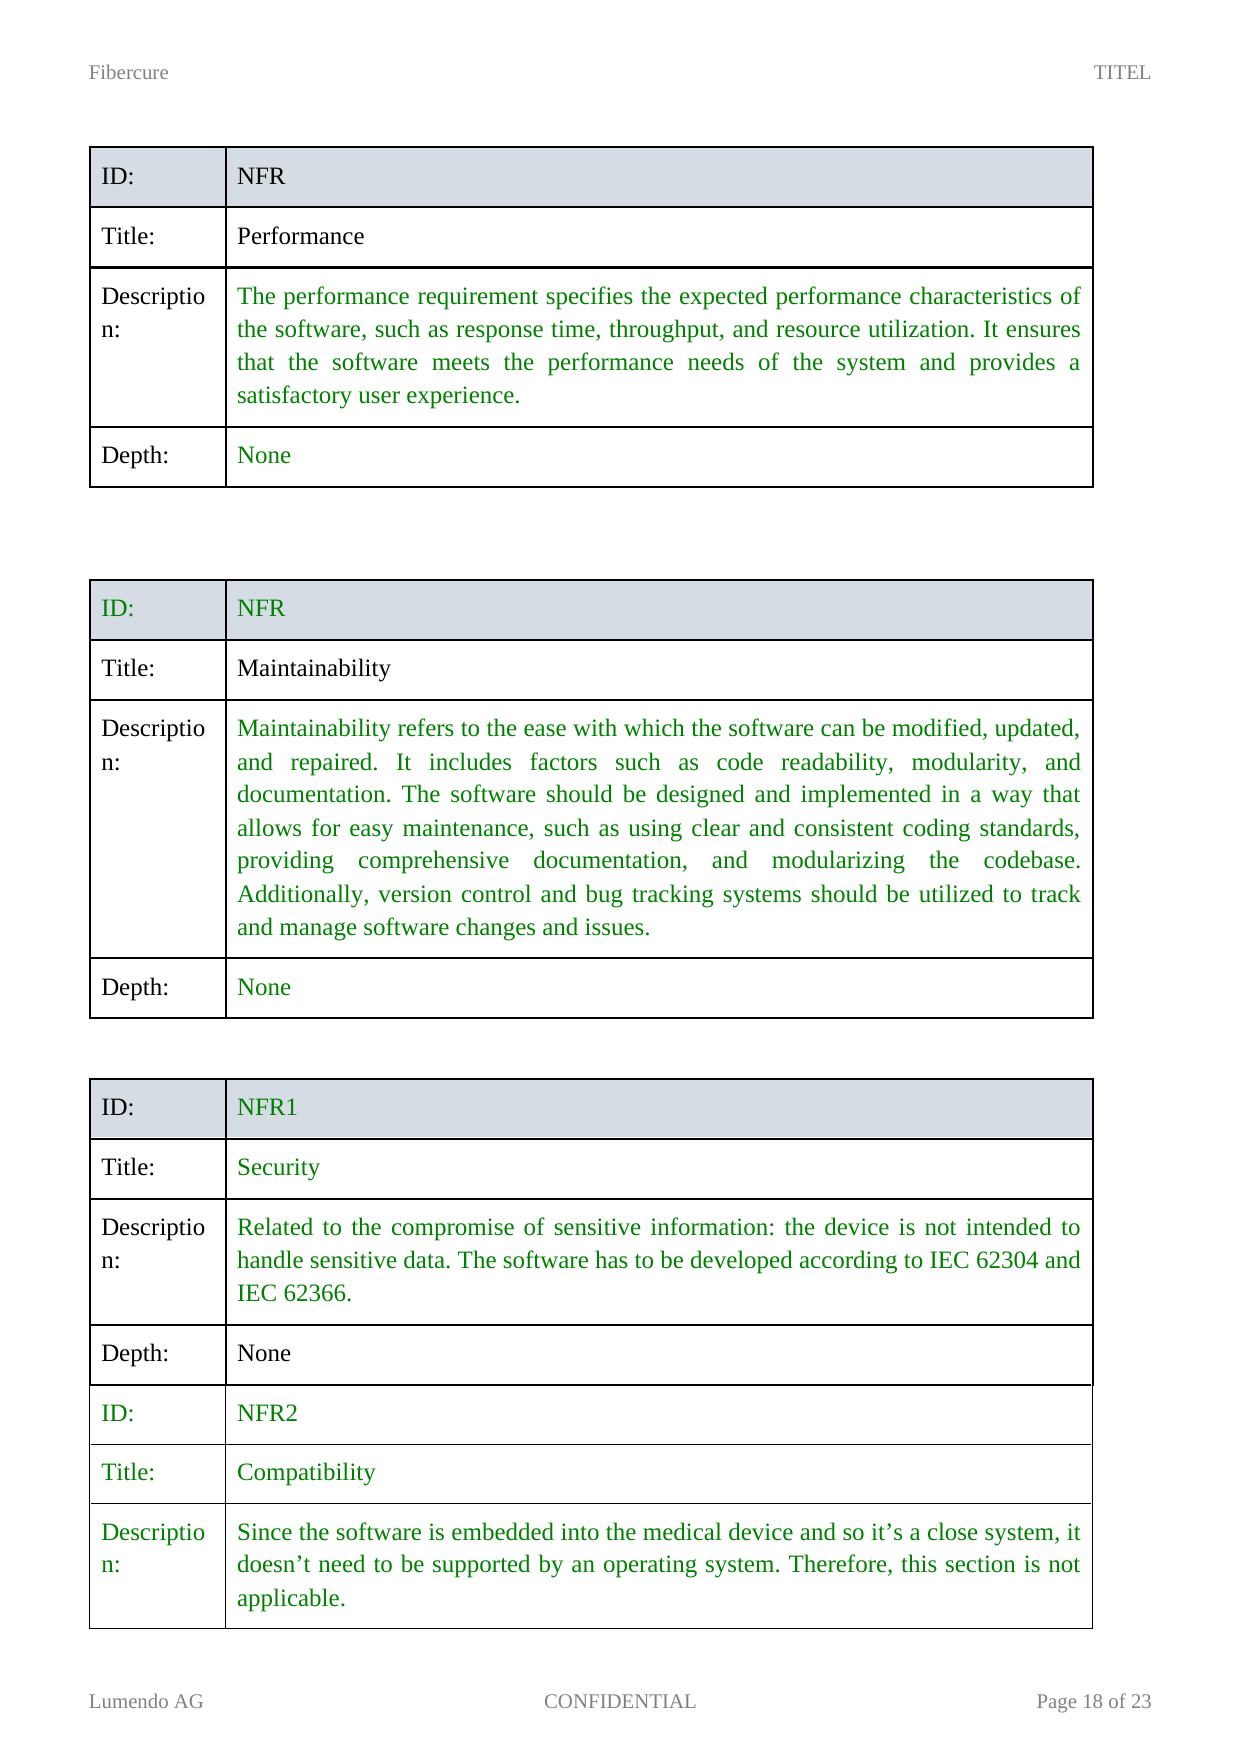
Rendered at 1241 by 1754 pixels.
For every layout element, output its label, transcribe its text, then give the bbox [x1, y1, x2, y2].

table_cell Maintainability refers to the ease with which the software can be modified, updated, and repaired. It includes factors such as code readability, modularity, and documentation. The software should be designed and implemented in a way that allows for easy maintenance, such as using clear and consistent coding standards, providing comprehensive documentation, and modularizing the codebase. Additionally, version control and bug tracking systems should be utilized to track and manage software changes and issues. [227, 701, 1092, 957]
table_cell Title: [91, 208, 225, 266]
table_cell Performance [227, 208, 1092, 266]
table_header NFR1 [227, 1080, 1092, 1137]
table_cell Description: [90, 1503, 225, 1628]
table_cell Security [227, 1140, 1092, 1198]
table_cell None [227, 959, 1092, 1017]
table_cell Title: [91, 1140, 225, 1198]
table_cell Since the software is embedded into the medical device and so it’s a close system, it doesn’t need to be supported by an operating system. Therefore, this section is not applicable. [226, 1503, 1092, 1628]
table_cell None [227, 1326, 1092, 1384]
table_cell Depth: [91, 1326, 225, 1384]
table_cell The performance requirement specifies the expected performance characteristics of the software, such as response time, throughput, and resource utilization. It ensures that the software meets the performance needs of the system and provides a satisfactory user experience. [227, 269, 1092, 426]
table_cell Depth: [91, 428, 225, 486]
table_header ID: [91, 1080, 225, 1137]
table_cell Description: [91, 269, 225, 426]
table_cell Title: [90, 1444, 225, 1503]
table_cell Description: [91, 701, 225, 957]
table_cell Title: [91, 641, 225, 699]
table_cell Related to the compromise of sensitive information: the device is not intended to handle sensitive data. The software has to be developed according to IEC 62304 and IEC 62366. [227, 1200, 1092, 1324]
table_cell Depth: [91, 959, 225, 1017]
table_header NFR [227, 581, 1092, 639]
table_header ID: [91, 148, 225, 206]
table_header NFR [227, 148, 1092, 206]
table_cell ID: [90, 1386, 225, 1444]
table_cell NFR2 [226, 1384, 1092, 1444]
table_cell Compatibility [226, 1444, 1092, 1503]
table_cell None [227, 428, 1092, 486]
table_cell Maintainability [227, 641, 1092, 699]
table_cell Description: [91, 1200, 225, 1324]
table_header ID: [91, 581, 225, 639]
